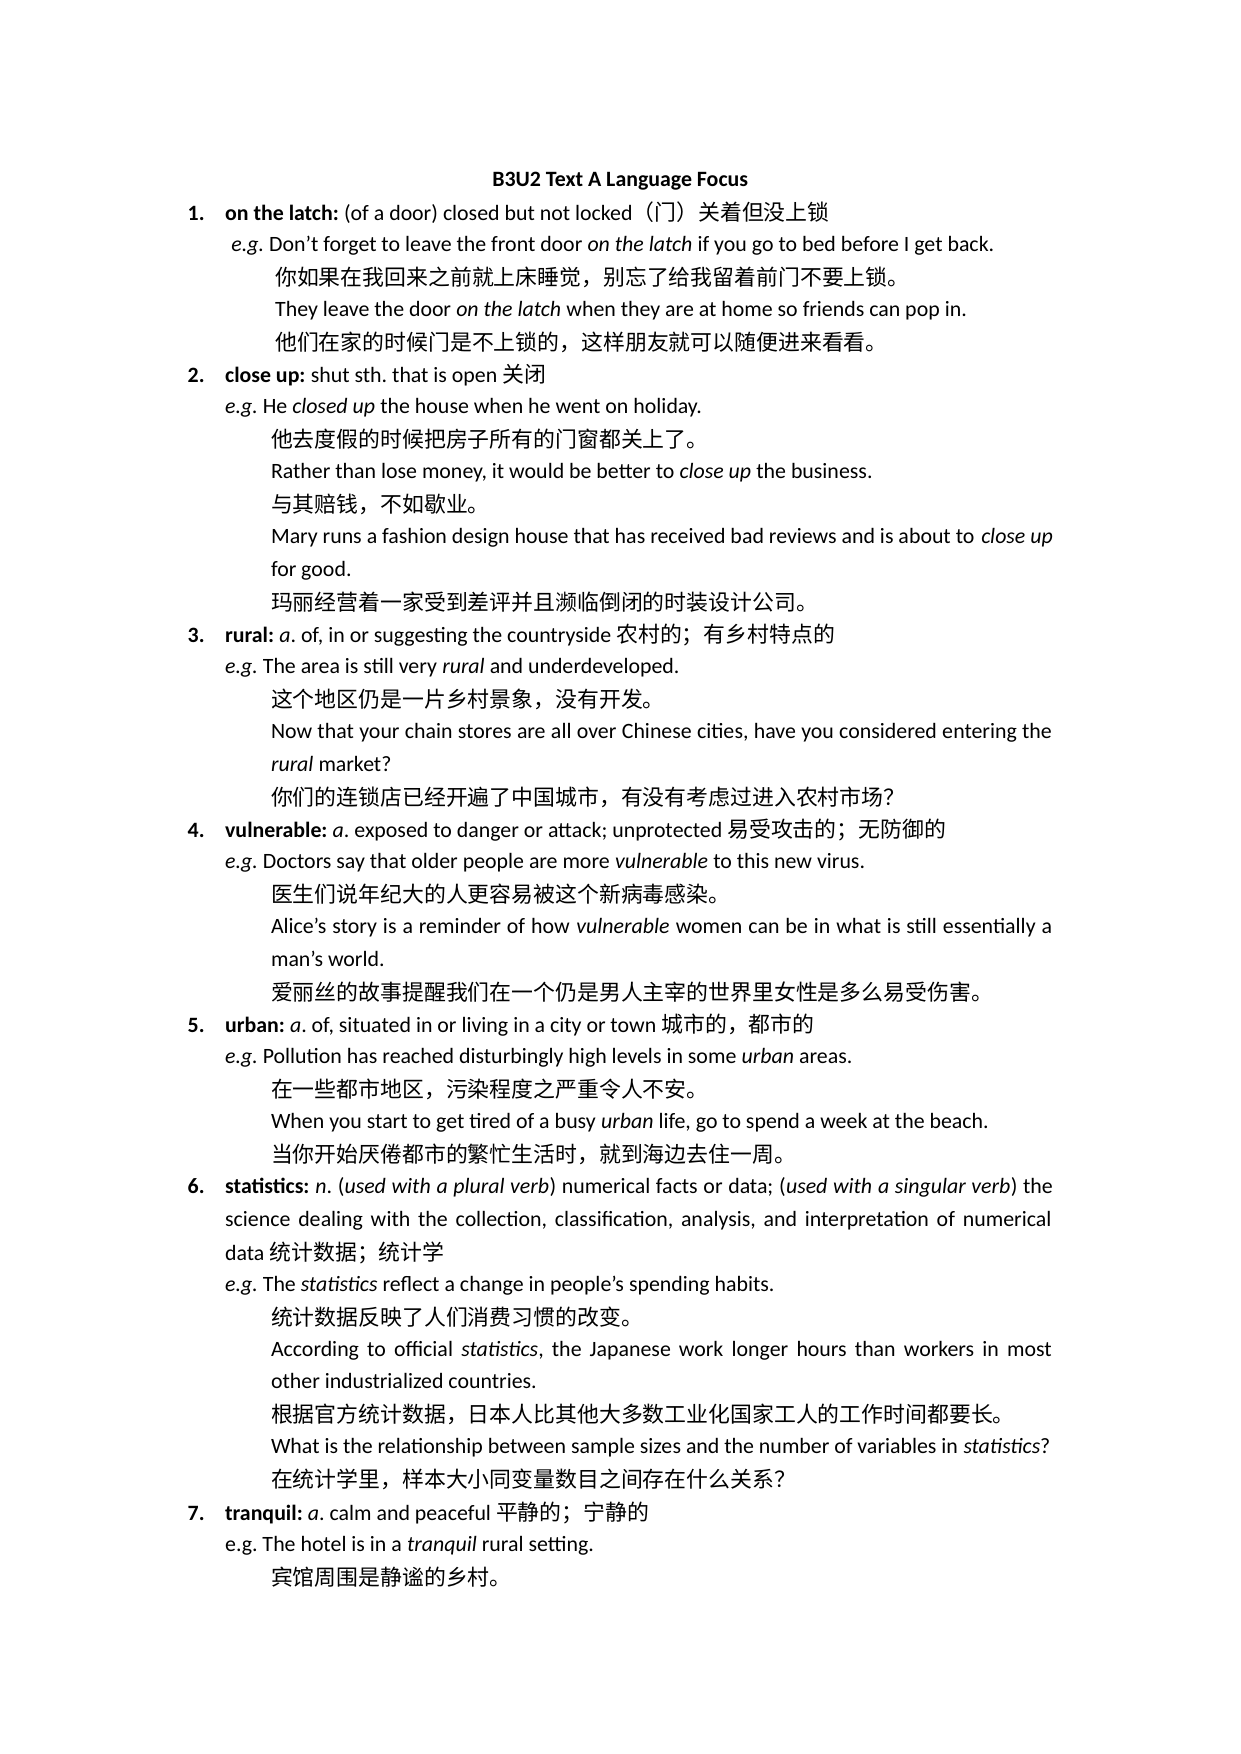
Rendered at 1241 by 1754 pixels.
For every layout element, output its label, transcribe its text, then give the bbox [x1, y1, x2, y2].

list 他去度假的时候把房子所有的门窗都关上了。 [271, 422, 1053, 454]
list close up: shut sth. that is open 关闭 [187, 357, 1053, 389]
list e.g. Don’t forget to leave the front door on the latch if you go to bed before I get back. [231, 227, 1053, 259]
list What is the relationship between sample sizes and the number of variables in statistics? [271, 1429, 1053, 1462]
list According to official statistics, the Japanese work longer hours than workers in most other industrialized countries. [271, 1332, 1053, 1397]
list Mary runs a fashion design house that has received bad reviews and is about to close up for good. [271, 519, 1053, 584]
list urban: a. of, situated in or living in a city or town 城市的，都市的 [187, 1007, 1053, 1039]
list 在一些都市地区，污染程度之严重令人不安。 [271, 1072, 1053, 1104]
list When you start to get tired of a busy urban life, go to spend a week at the beach. [271, 1104, 1053, 1137]
list 你们的连锁店已经开遍了中国城市，有没有考虑过进入农村市场？ [271, 779, 1053, 812]
list 根据官方统计数据，日本人比其他大多数工业化国家工人的工作时间都要长。 [271, 1397, 1053, 1429]
text B3U2 Text A Language Focus [187, 162, 1053, 194]
list rural: a. of, in or suggesting the countryside 农村的；有乡村特点的 [187, 617, 1053, 649]
list e.g. He closed up the house when he went on holiday. [225, 389, 1053, 422]
list 这个地区仍是一片乡村景象，没有开发。 [271, 682, 1053, 714]
list 玛丽经营着一家受到差评并且濒临倒闭的时装设计公司。 [271, 584, 1053, 617]
list 当你开始厌倦都市的繁忙生活时，就到海边去住一周。 [271, 1137, 1053, 1169]
list 他们在家的时候门是不上锁的，这样朋友就可以随便进来看看。 [275, 324, 1053, 357]
list tranquil: a. calm and peaceful 平静的；宁静的 [187, 1494, 1053, 1527]
list 宾馆周围是静谧的乡村。 [271, 1559, 1053, 1592]
list Now that your chain stores are all over Chinese cities, have you considered entering the rural market? [271, 714, 1053, 779]
list e.g. The area is still very rural and underdeveloped. [225, 649, 1053, 682]
list 与其赔钱，不如歇业。 [271, 487, 1053, 519]
list e.g. Pollution has reached disturbingly high levels in some urban areas. [225, 1039, 1053, 1072]
list 医生们说年纪大的人更容易被这个新病毒感染。 [271, 877, 1053, 909]
list e.g. The hotel is in a tranquil rural setting. [225, 1527, 1053, 1559]
list vulnerable: a. exposed to danger or attack; unprotected 易受攻击的；无防御的 [187, 812, 1053, 844]
list 统计数据反映了人们消费习惯的改变。 [271, 1299, 1053, 1332]
list e.g. Doctors say that older people are more vulnerable to this new virus. [225, 844, 1053, 877]
list 你如果在我回来之前就上床睡觉，别忘了给我留着前门不要上锁。 [275, 259, 1053, 292]
list 爱丽丝的故事提醒我们在一个仍是男人主宰的世界里女性是多么易受伤害。 [271, 974, 1053, 1007]
list 在统计学里，样本大小同变量数目之间存在什么关系？ [271, 1462, 1053, 1494]
list e.g. The statistics reflect a change in people’s spending habits. [225, 1267, 1053, 1299]
list They leave the door on the latch when they are at home so friends can pop in. [275, 292, 1053, 324]
list Rather than lose money, it would be better to close up the business. [271, 454, 1053, 487]
list statistics: n. (used with a plural verb) numerical facts or data; (used with a singular verb) the science dealing with the collection, classification, analysis, and interpretation of numerical data 统计数据；统计学 [187, 1169, 1053, 1267]
list on the latch: (of a door) closed but not locked（门）关着但没上锁 [187, 194, 1053, 227]
list Alice’s story is a reminder of how vulnerable women can be in what is still essentially a man’s world. [271, 909, 1053, 974]
